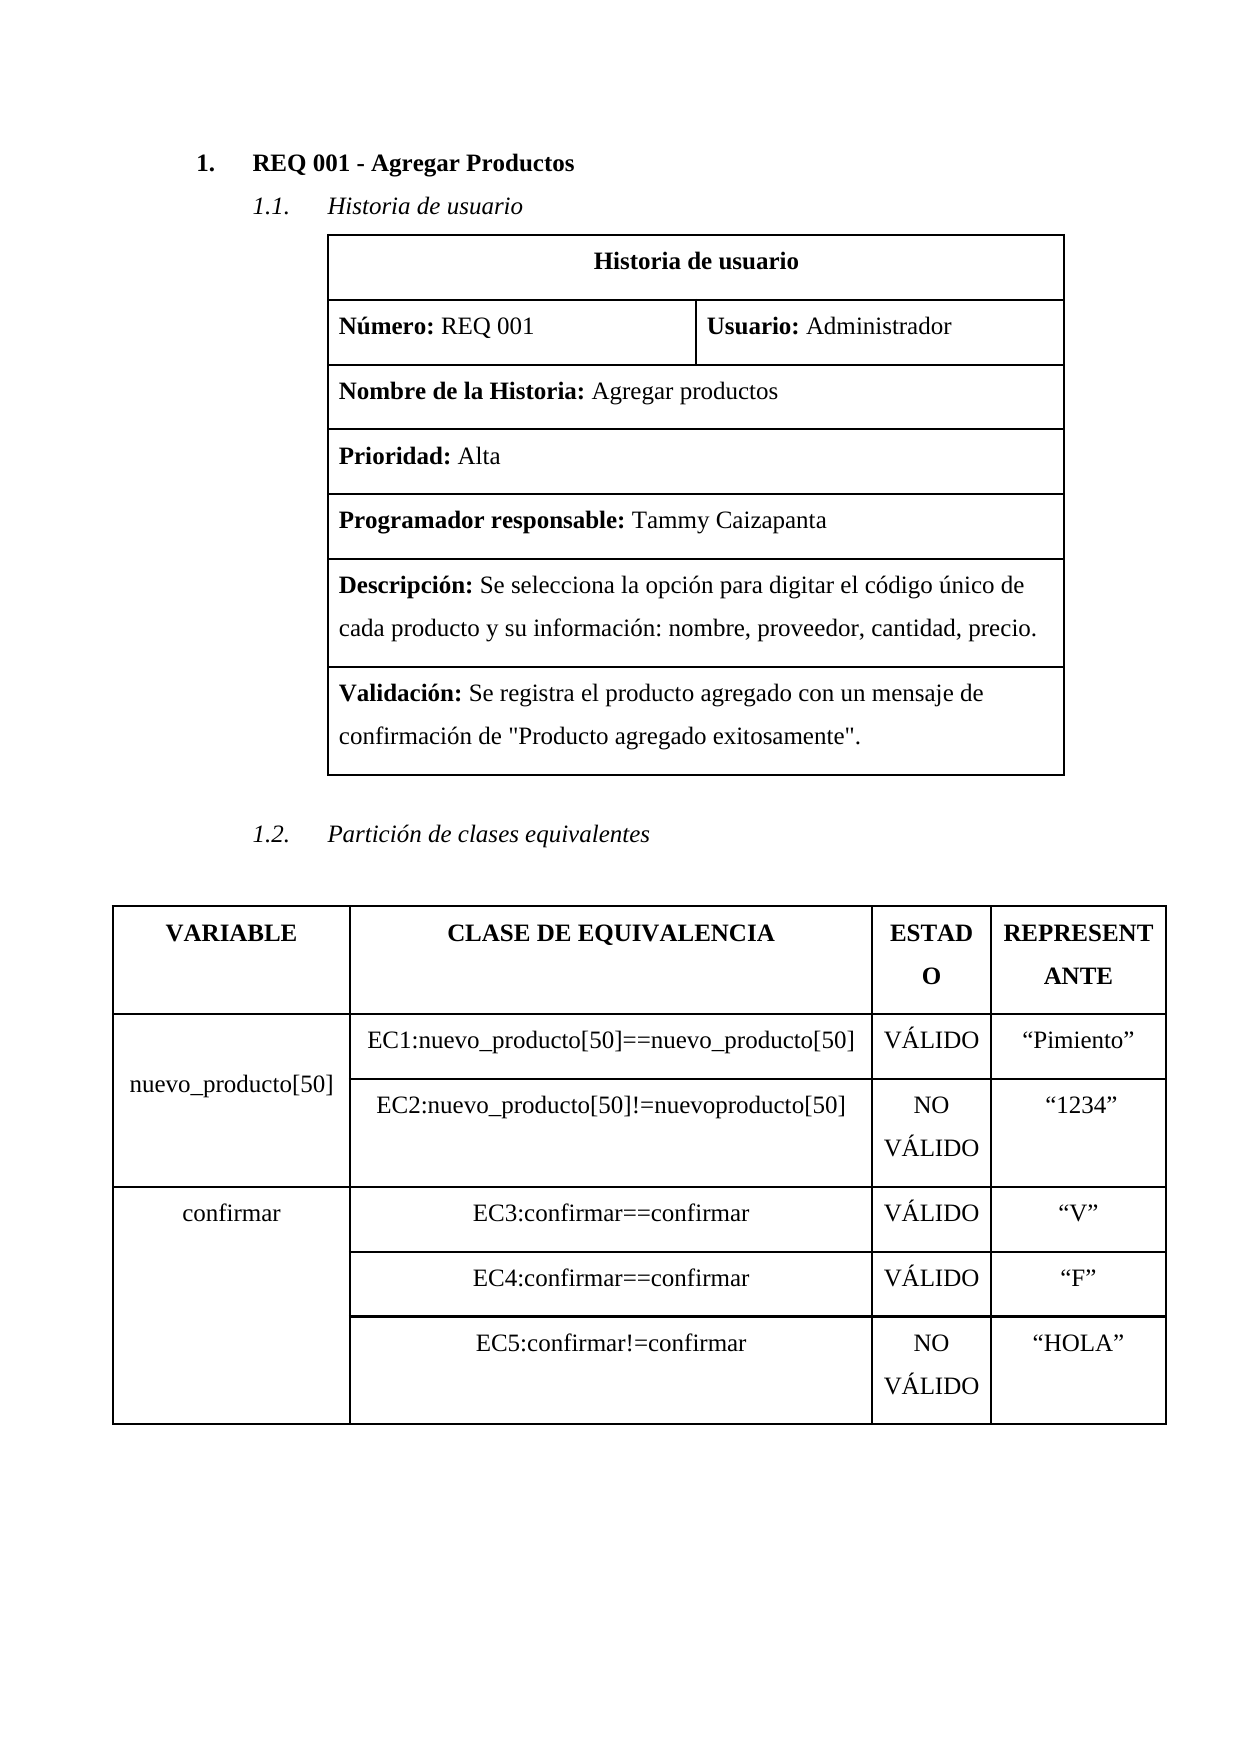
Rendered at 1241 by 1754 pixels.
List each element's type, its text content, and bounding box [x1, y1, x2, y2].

subtitle REQ 001 - Agregar Productos [215, 148, 1063, 176]
table_cell VÁLIDO [873, 1188, 990, 1251]
table_cell “Pimiento” [992, 1015, 1165, 1078]
table_cell “V” [992, 1188, 1165, 1251]
table_cell “HOLA” [992, 1318, 1165, 1423]
table_cell VÁLIDO [873, 1015, 990, 1078]
table_cell “1234” [992, 1080, 1165, 1186]
table_header VARIABLE [114, 907, 349, 1013]
table_header Historia de usuario [329, 236, 1063, 299]
table_header CLASE DE EQUIVALENCIA [351, 907, 871, 1013]
table_cell EC2:nuevo_producto[50]!=nuevoproducto[50] [351, 1080, 871, 1186]
table_cell Descripción: Se selecciona la opción para digitar el código único de cada producto y su información: nombre, proveedor, cantidad, precio. [329, 560, 1063, 666]
table_cell EC5:confirmar!=confirmar [351, 1318, 871, 1423]
table_header ESTADO [873, 907, 990, 1013]
table_cell “F” [992, 1253, 1165, 1315]
table_cell Usuario: Administrador [697, 301, 1063, 363]
table_cell Nombre de la Historia: Agregar productos [329, 366, 1063, 428]
table_cell EC4:confirmar==confirmar [351, 1253, 871, 1315]
table_cell nuevo_producto[50] [114, 1015, 349, 1186]
table_cell NO VÁLIDO [873, 1080, 990, 1186]
table_cell confirmar [114, 1188, 349, 1423]
table_cell EC1:nuevo_producto[50]==nuevo_producto[50] [351, 1015, 871, 1078]
table_cell Programador responsable: Tammy Caizapanta [329, 495, 1063, 558]
table_cell VÁLIDO [873, 1253, 990, 1315]
subtitle Historia de usuario [290, 191, 1063, 219]
table_header REPRESENTANTE [992, 907, 1165, 1013]
table_cell NO VÁLIDO [873, 1318, 990, 1423]
table_cell Número: REQ 001 [329, 301, 695, 363]
table_cell Validación: Se registra el producto agregado con un mensaje de confirmación de "Producto agregado exitosamente". [329, 668, 1063, 774]
table_cell Prioridad: Alta [329, 430, 1063, 493]
subtitle Partición de clases equivalentes [290, 819, 1063, 848]
table_cell EC3:confirmar==confirmar [351, 1188, 871, 1251]
